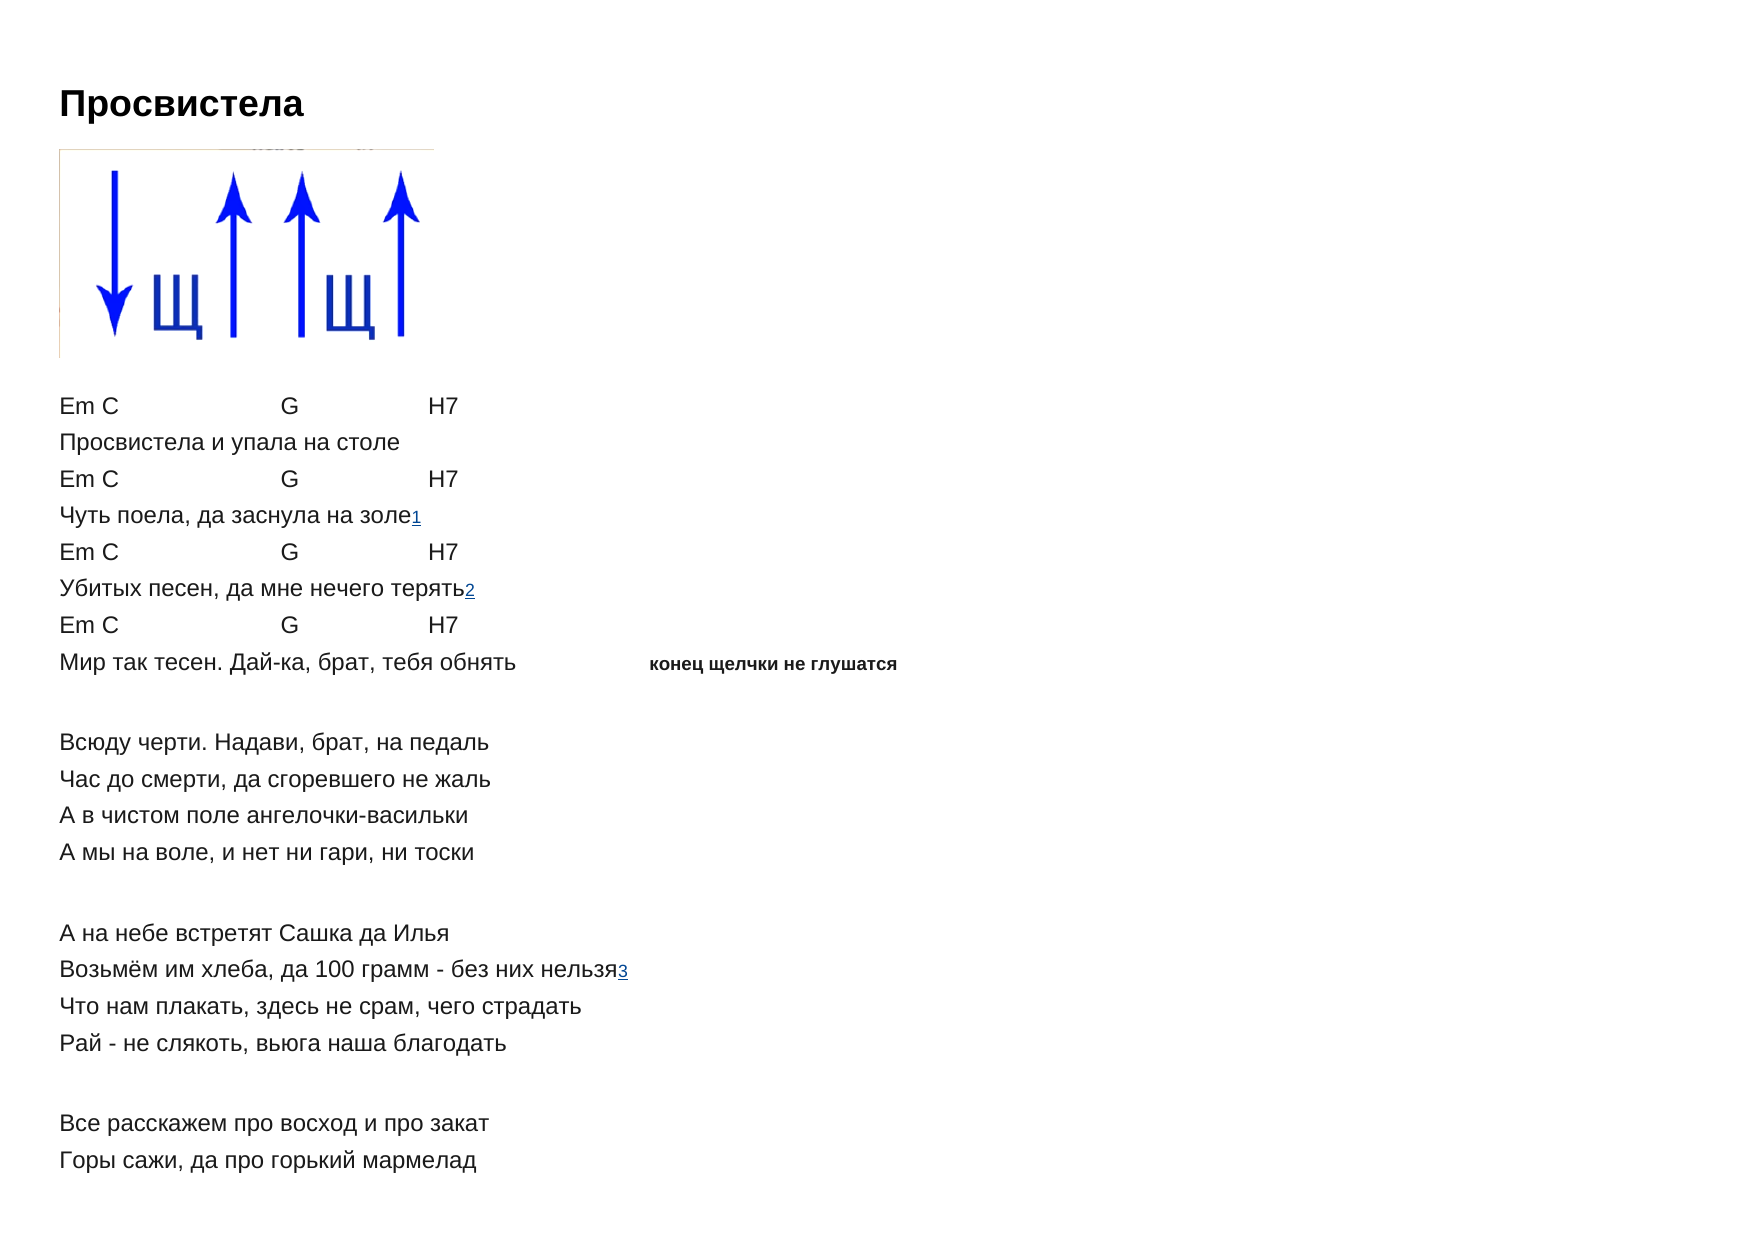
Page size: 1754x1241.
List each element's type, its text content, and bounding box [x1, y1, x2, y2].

text Em C G H7 [59, 529, 1695, 565]
text Убитых песен, да мне нечего терять2 [59, 565, 1695, 602]
text Все расскажем про восход и про закат [59, 1100, 1695, 1137]
text Возьмём им хлеба, да 100 грамм - без них нельзя3 [59, 946, 1695, 983]
picture [59, 149, 434, 358]
text Всюду черти. Надави, брат, на педаль [59, 719, 1695, 756]
text Просвистела и упала на столе [59, 419, 1695, 456]
text Рай - не слякоть, вьюга наша благодать [59, 1019, 1695, 1056]
text Мир так тесен. Дай-ка, брат, тебя обнять конец щелчки не глушатся [59, 638, 1695, 675]
text А мы на воле, и нет ни гари, ни тоски [59, 829, 1695, 866]
text Просвистела [59, 81, 1695, 124]
text Em C G H7 [59, 383, 1695, 419]
text Час до смерти, да сгоревшего не жаль [59, 756, 1695, 792]
text Чуть поела, да заснула на золе1 [59, 492, 1695, 529]
text Что нам плакать, здесь не срам, чего страдать [59, 983, 1695, 1019]
text Em C G H7 [59, 602, 1695, 638]
text Горы сажи, да про горький мармелад [59, 1137, 1695, 1173]
text Em C G H7 [59, 456, 1695, 492]
text А на небе встретят Сашка да Илья [59, 910, 1695, 946]
text А в чистом поле ангелочки-васильки [59, 792, 1695, 829]
